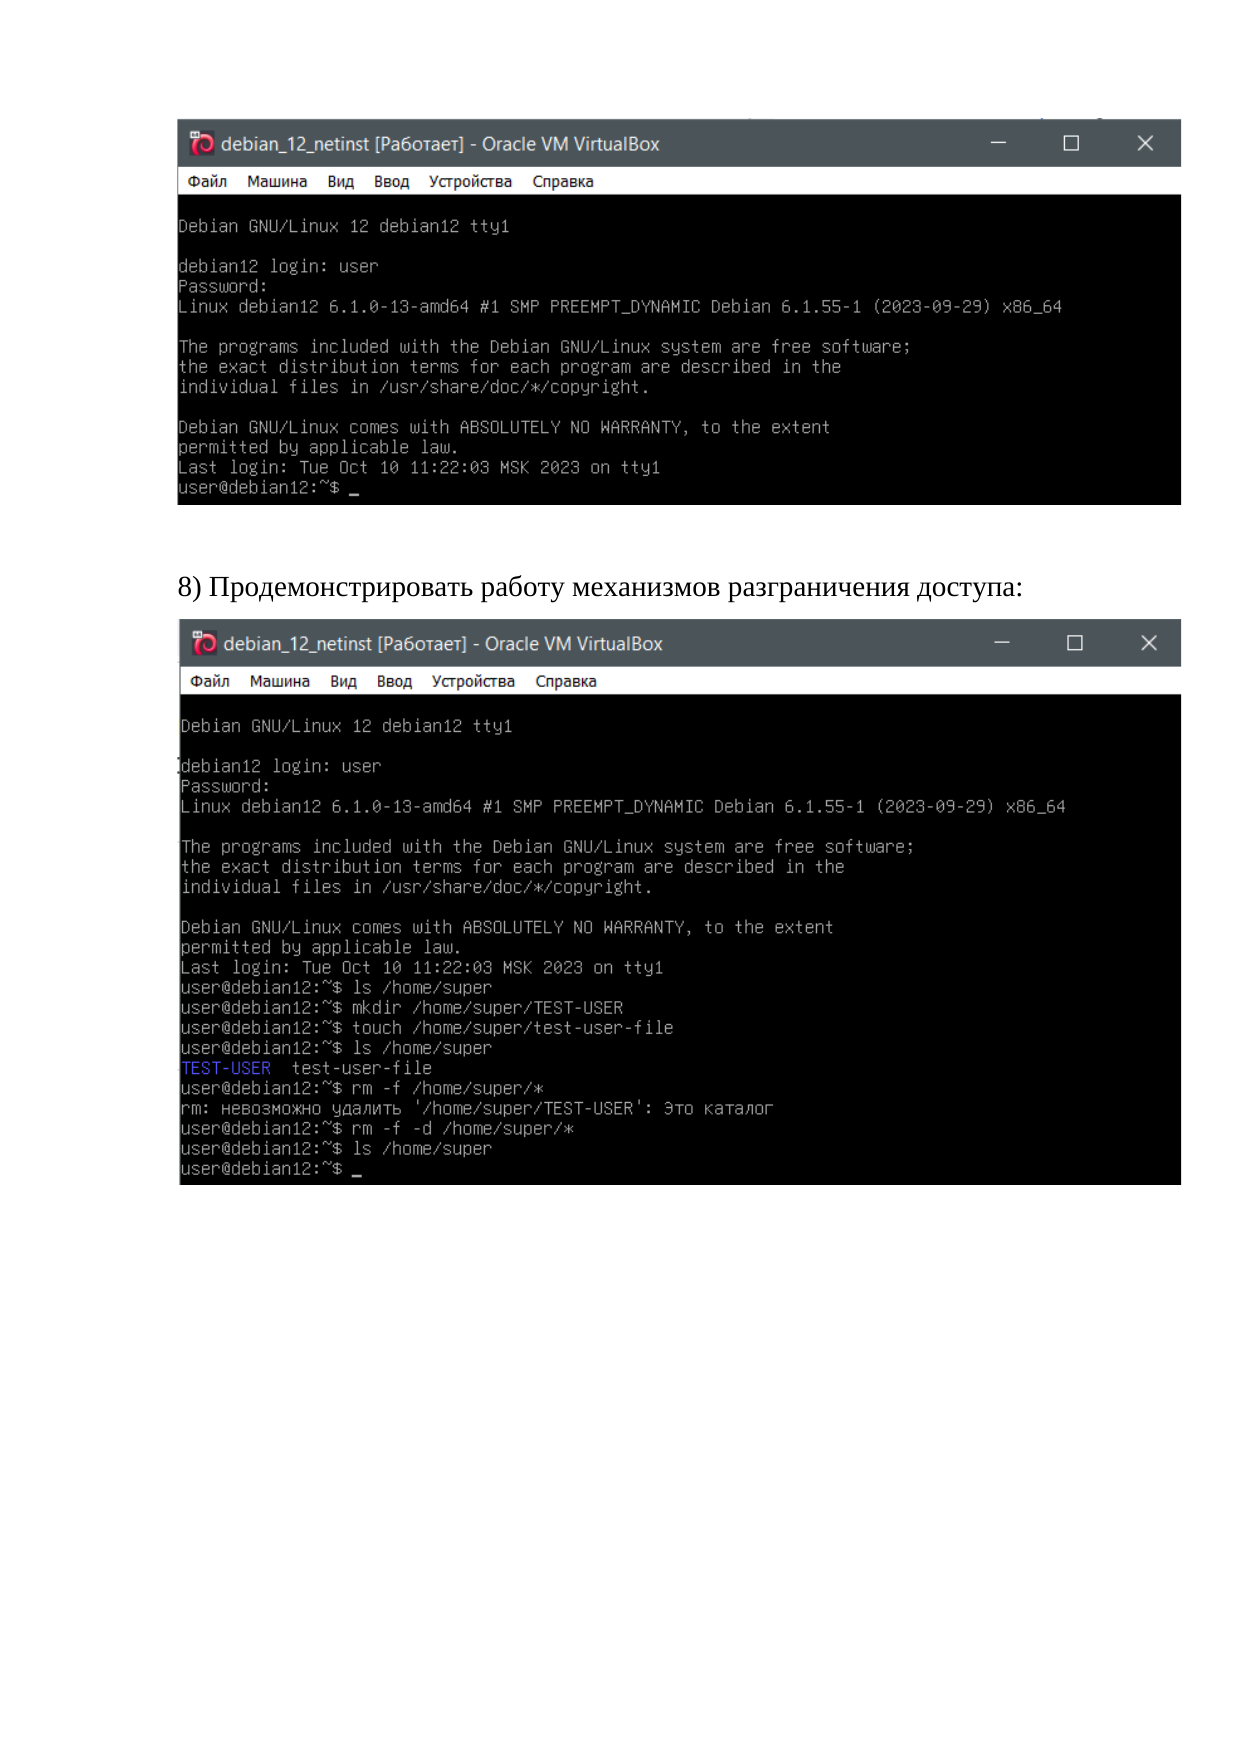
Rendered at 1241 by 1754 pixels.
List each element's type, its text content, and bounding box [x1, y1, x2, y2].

picture [177, 118, 1182, 505]
picture [177, 619, 1182, 1185]
text 8) Продемонстрировать работу механизмов разграничения доступа: [177, 569, 1181, 602]
